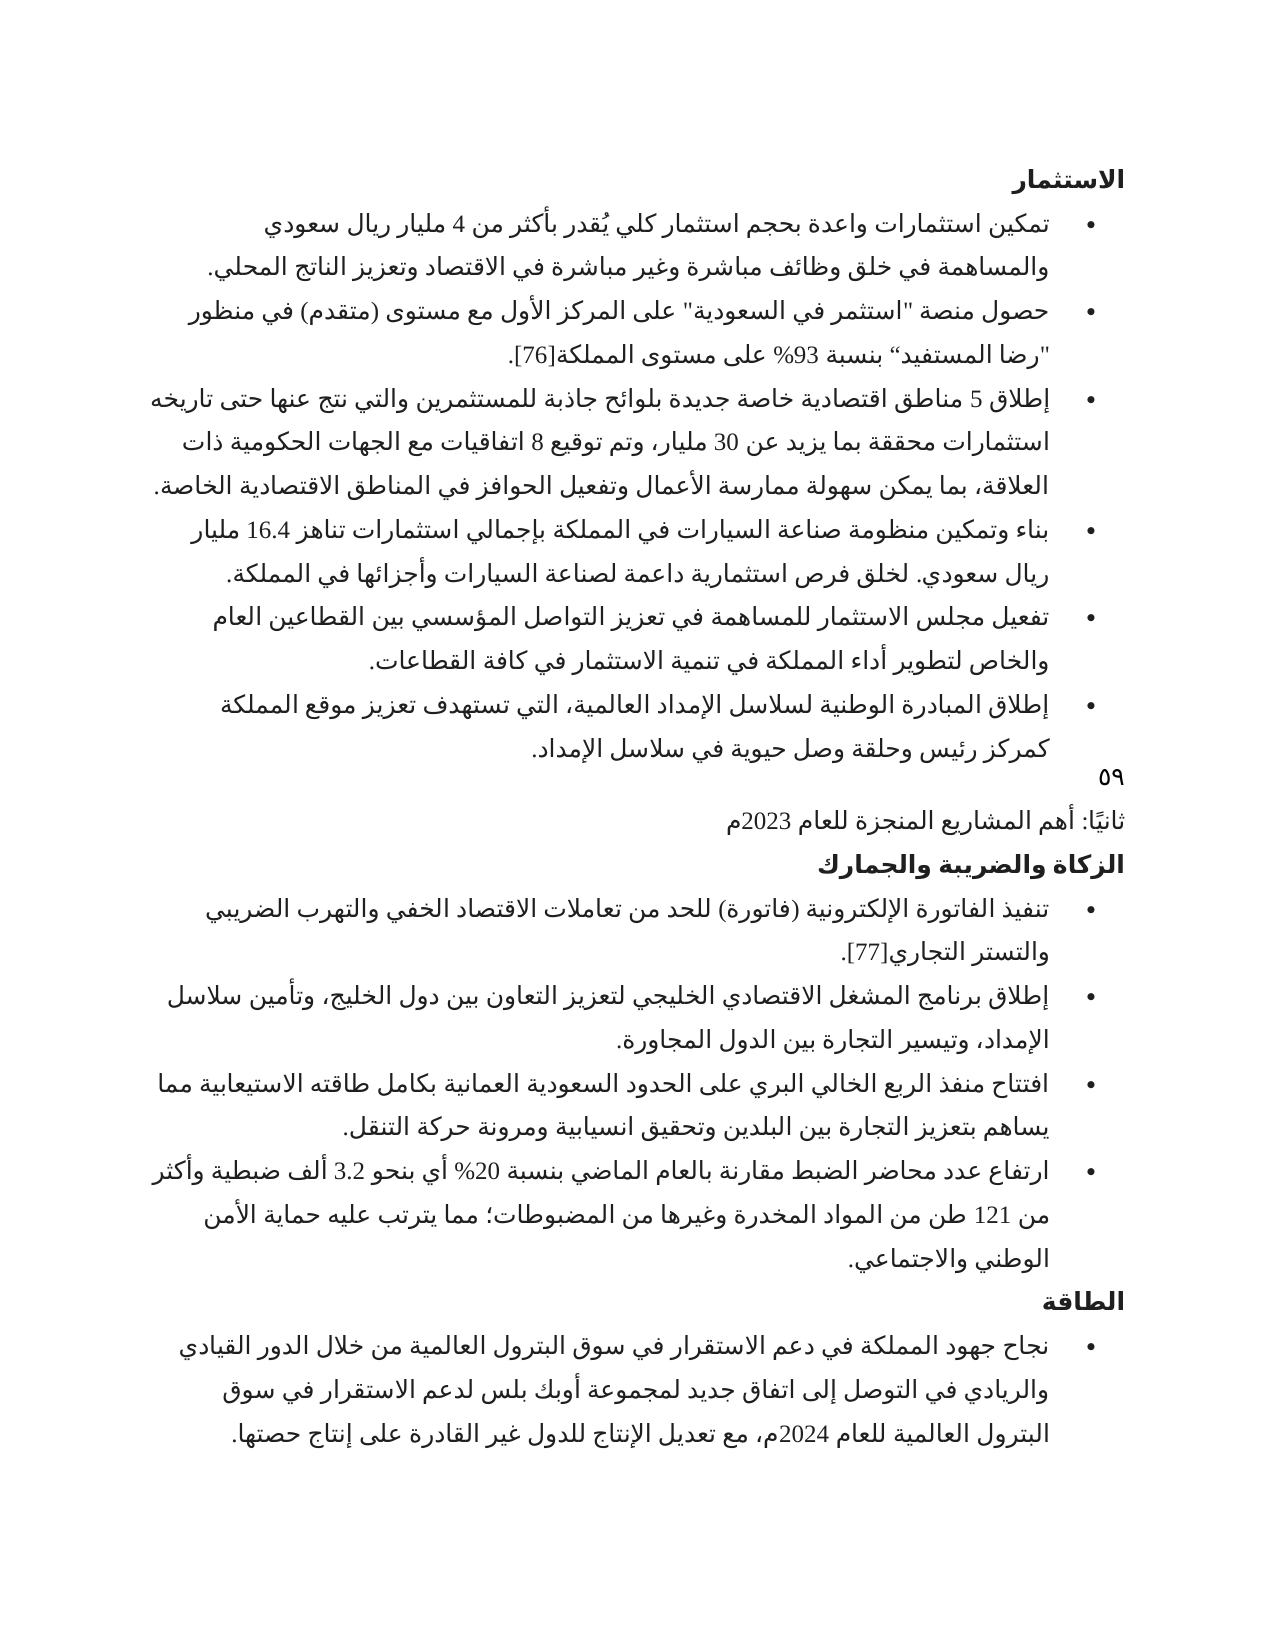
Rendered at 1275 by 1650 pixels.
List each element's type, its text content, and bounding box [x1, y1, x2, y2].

list إطلاق 5 مناطق اقتصادية خاصة جديدة بلوائح جاذبة للمستثمرين والتي نتج عنها حتى تاريخه استثمارات محققة بما يزيد عن 30 مليار، وتم توقيع 8 اتفاقيات مع الجهات الحكومية ذات العلاقة، بما يمكن سهولة ممارسة الأعمال وتفعيل الحوافز في المناطق الاقتصادية الخاصة. [150, 369, 1087, 500]
list تنفيذ الفاتورة الإلكترونية (فاتورة) للحد من تعاملات الاقتصاد الخفي والتهرب الضريبي والتستر التجاري[77]. [150, 879, 1087, 966]
list إطلاق المبادرة الوطنية لسلاسل الإمداد العالمية، التي تستهدف تعزيز موقع المملكة كمركز رئيس وحلقة وصل حيوية في سلاسل الإمداد. [150, 675, 1087, 762]
text الزكاة والضريبة والجمارك [150, 835, 1125, 879]
list حصول منصة "استثمر في السعودية" على المركز الأول مع مستوى (متقدم) في منظور "رضا المستفيد“ بنسبة 93% على مستوى المملكة[76]. [150, 281, 1087, 369]
text الاستثمار [150, 150, 1125, 194]
list تمكين استثمارات واعدة بحجم استثمار كلي يُقدر بأكثر من 4 مليار ريال سعودي والمساهمة في خلق وظائف مباشرة وغير مباشرة في الاقتصاد وتعزيز الناتج المحلي. [150, 194, 1087, 281]
list ارتفاع عدد محاضر الضبط مقارنة بالعام الماضي بنسبة 20% أي بنحو 3.2 ألف ضبطية وأكثر من 121 طن من المواد المخدرة وغيرها من المضبوطات؛ مما يترتب عليه حماية الأمن الوطني والاجتماعي. [150, 1141, 1087, 1272]
text ٥٩ [150, 762, 1125, 791]
list بناء وتمكين منظومة صناعة السيارات في المملكة بإجمالي استثمارات تناهز 16.4 مليار ريال سعودي. لخلق فرص استثمارية داعمة لصناعة السيارات وأجزائها في المملكة. [150, 500, 1087, 587]
list تفعيل مجلس الاستثمار للمساهمة في تعزيز التواصل المؤسسي بين القطاعين العام والخاص لتطوير أداء المملكة في تنمية الاستثمار في كافة القطاعات. [150, 587, 1087, 675]
text ثانيًا: أهم المشاريع المنجزة للعام 2023م [150, 791, 1125, 835]
list إطلاق برنامج المشغل الاقتصادي الخليجي لتعزيز التعاون بين دول الخليج، وتأمين سلاسل الإمداد، وتيسير التجارة بين الدول المجاورة. [150, 966, 1087, 1054]
list نجاح جهود المملكة في دعم الاستقرار في سوق البترول العالمية من خلال الدور القيادي والريادي في التوصل إلى اتفاق جديد لمجموعة أوبك بلس لدعم الاستقرار في سوق البترول العالمية للعام 2024م، مع تعديل الإنتاج للدول غير القادرة على إنتاج حصتها. [150, 1316, 1087, 1447]
list افتتاح منفذ الربع الخالي البري على الحدود السعودية العمانية بكامل طاقته الاستيعابية مما يساهم بتعزيز التجارة بين البلدين وتحقيق انسيابية ومرونة حركة التنقل. [150, 1054, 1087, 1141]
text الطاقة [150, 1272, 1125, 1316]
